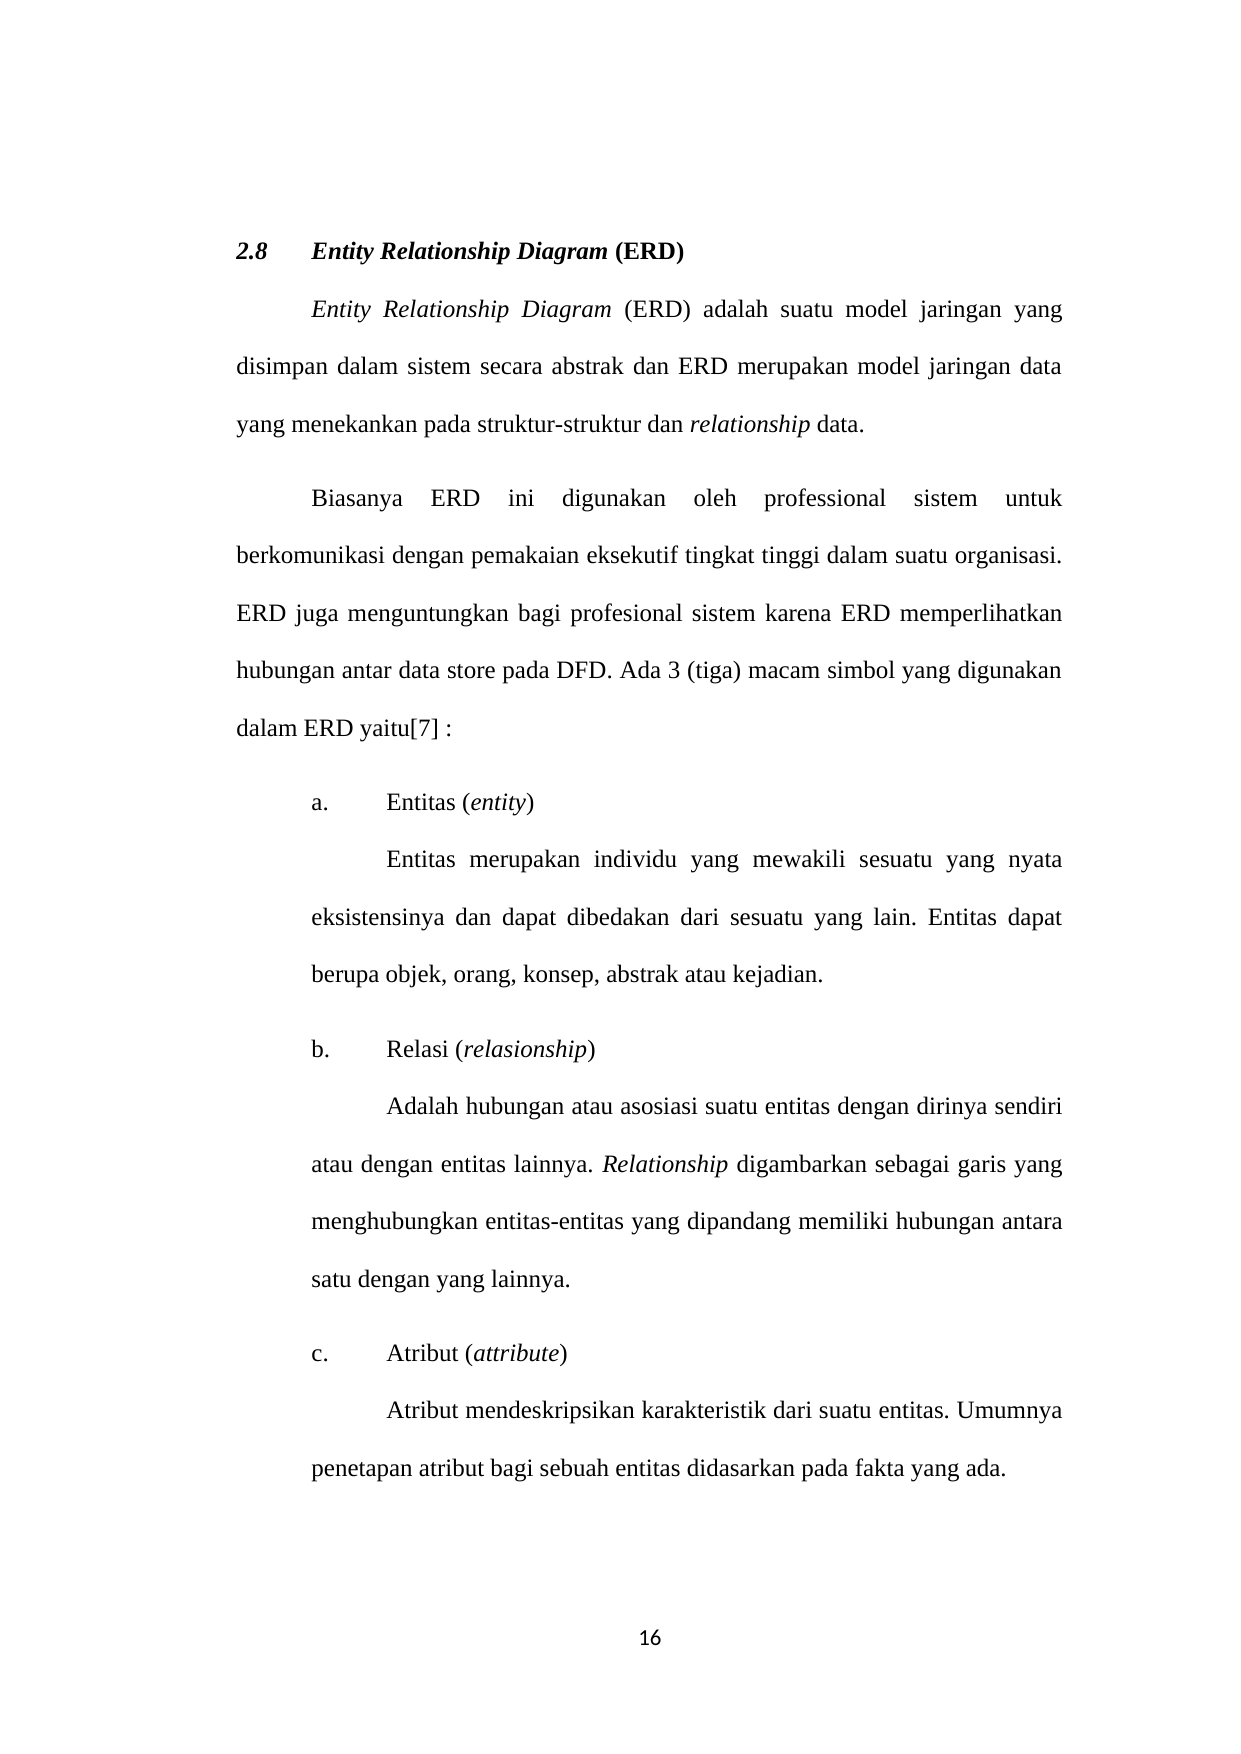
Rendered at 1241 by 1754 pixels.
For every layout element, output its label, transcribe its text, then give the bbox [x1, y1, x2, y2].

text Entity Relationship Diagram (ERD) adalah suatu model jaringan yang disimpan dalam sistem secara abstrak dan ERD merupakan model jaringan data yang menekankan pada struktur-struktur dan relationship data. [236, 294, 1063, 437]
text Biasanya ERD ini digunakan oleh professional sistem untuk berkomunikasi dengan pemakaian eksekutif tingkat tinggi dalam suatu organisasi. ERD juga menguntungkan bagi profesional sistem karena ERD memperlihatkan hubungan antar data store pada DFD. Ada 3 (tiga) macam simbol yang digunakan dalam ERD yaitu[7] : [236, 483, 1063, 742]
subtitle 2.8 Entity Relationship Diagram (ERD) [236, 236, 1063, 265]
text Atribut mendeskripsikan karakteristik dari suatu entitas. Umumnya penetapan atribut bagi sebuah entitas didasarkan pada fakta yang ada. [311, 1395, 1063, 1482]
list Entitas (entity) [236, 787, 1063, 816]
list Relasi (relasionship) [236, 1034, 1063, 1062]
list Atribut (attribute) [236, 1338, 1063, 1367]
text Entitas merupakan individu yang mewakili sesuatu yang nyata eksistensinya dan dapat dibedakan dari sesuatu yang lain. Entitas dapat berupa objek, orang, konsep, abstrak atau kejadian. [311, 844, 1063, 988]
text Adalah hubungan atau asosiasi suatu entitas dengan dirinya sendiri atau dengan entitas lainnya. Relationship digambarkan sebagai garis yang menghubungkan entitas-entitas yang dipandang memiliki hubungan antara satu dengan yang lainnya. [311, 1091, 1063, 1292]
